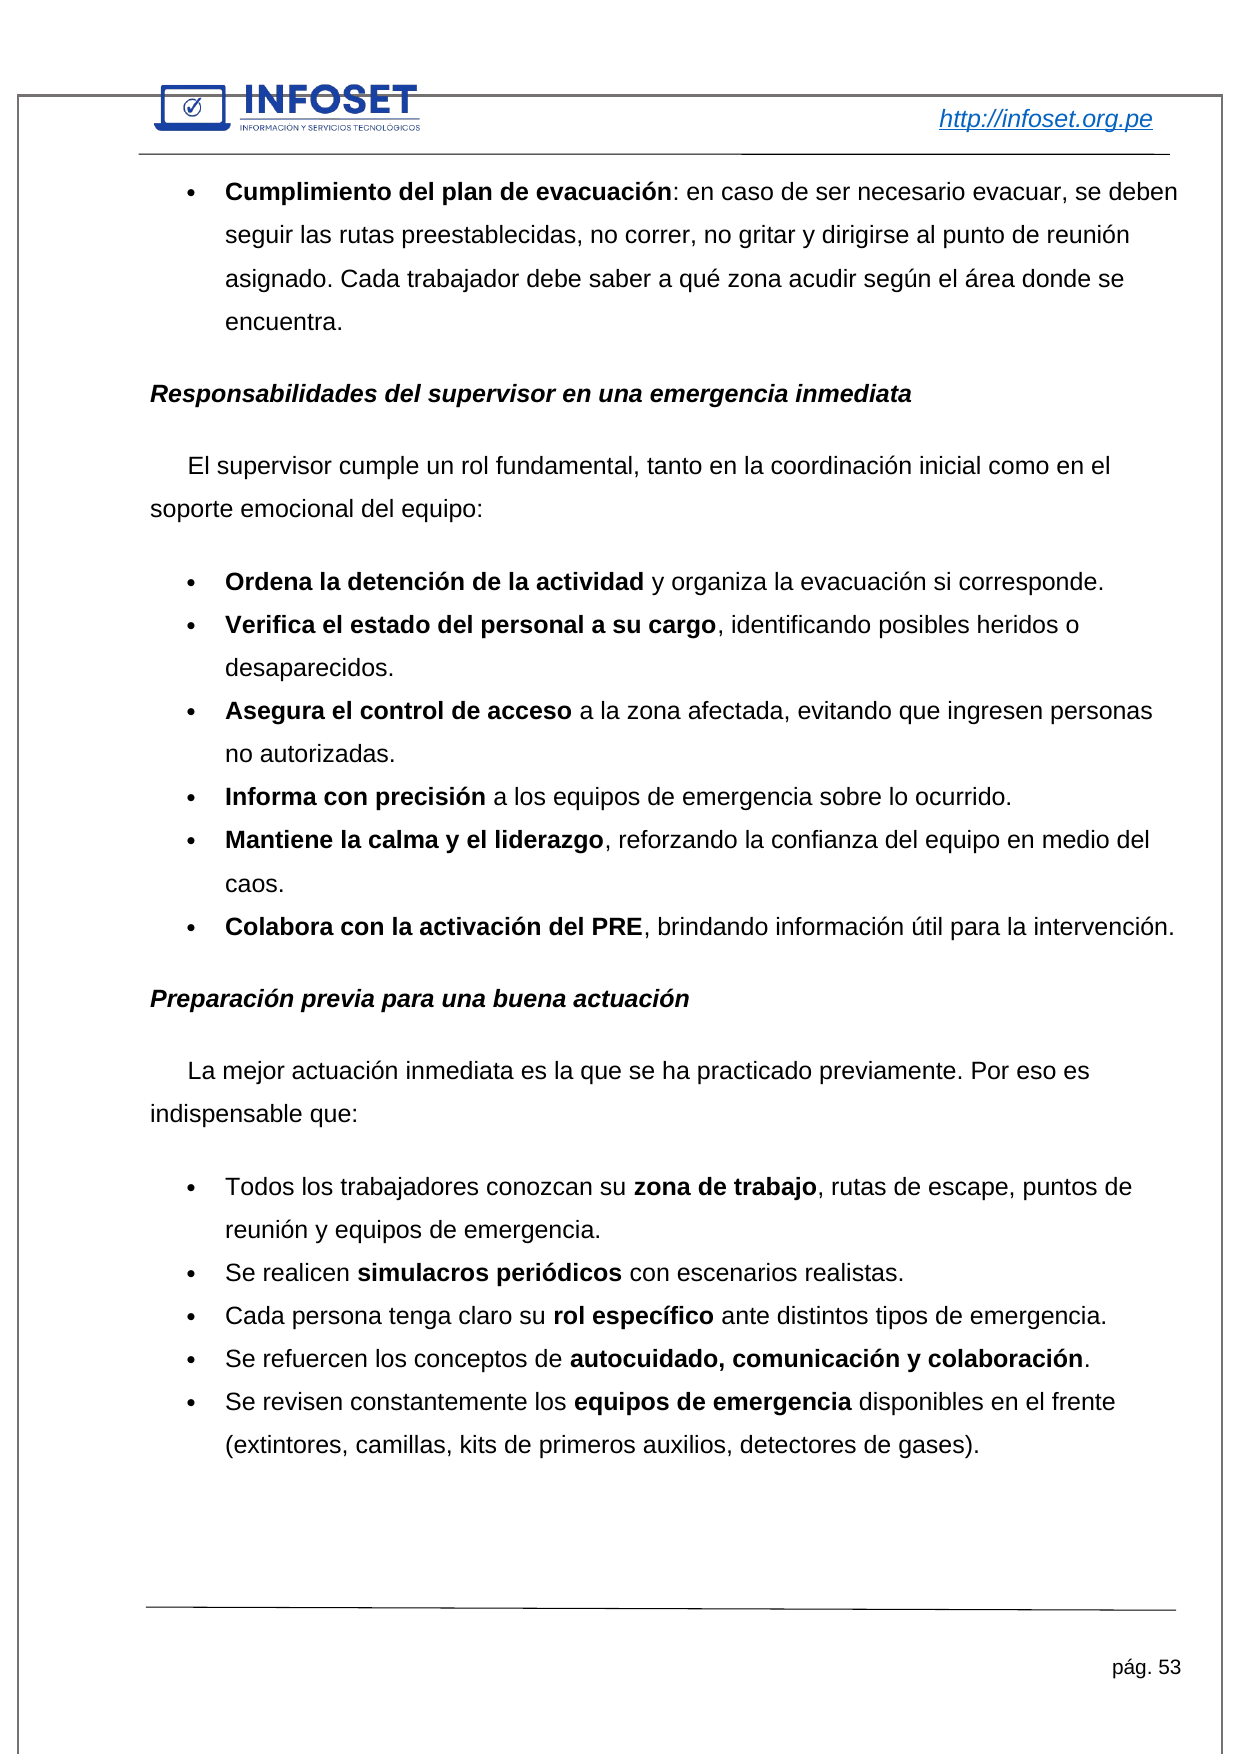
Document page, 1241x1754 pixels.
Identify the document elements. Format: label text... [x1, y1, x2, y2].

picture [150, 81, 423, 134]
list Se revisen constantemente los equipos de emergencia disponibles en el frente (extintores, camillas, kits de primeros auxilios, detectores de gases). [187, 1387, 1181, 1459]
text El supervisor cumple un rol fundamental, tanto en la coordinación inicial como en el soporte emocional del equipo: [150, 451, 1181, 523]
list Se refuercen los conceptos de autocuidado, comunicación y colaboración. [187, 1344, 1181, 1373]
list Asegura el control de acceso a la zona afectada, evitando que ingresen personas no autorizadas. [187, 696, 1181, 768]
list Mantiene la calma y el liderazgo, reforzando la confianza del equipo en medio del caos. [187, 825, 1181, 897]
list Verifica el estado del personal a su cargo, identificando posibles heridos o desaparecidos. [187, 610, 1181, 682]
text Responsabilidades del supervisor en una emergencia inmediata [150, 379, 1181, 408]
list Colabora con la activación del PRE, brindando información útil para la intervención. [187, 912, 1181, 940]
list Ordena la detención de la actividad y organiza la evacuación si corresponde. [187, 567, 1181, 595]
text La mejor actuación inmediata es la que se ha practicado previamente. Por eso es indispensable que: [150, 1056, 1181, 1128]
list Informa con precisión a los equipos de emergencia sobre lo ocurrido. [187, 782, 1181, 811]
list Cada persona tenga claro su rol específico ante distintos tipos de emergencia. [187, 1301, 1181, 1330]
list Cumplimiento del plan de evacuación: en caso de ser necesario evacuar, se deben seguir las rutas preestablecidas, no correr, no gritar y dirigirse al punto de reunión asignado. Cada trabajador debe saber a qué zona acudir según el área donde se encuentra. [187, 177, 1181, 335]
list Todos los trabajadores conozcan su zona de trabajo, rutas de escape, puntos de reunión y equipos de emergencia. [187, 1172, 1181, 1243]
text Preparación previa para una buena actuación [150, 984, 1181, 1013]
list Se realicen simulacros periódicos con escenarios realistas. [187, 1258, 1181, 1287]
